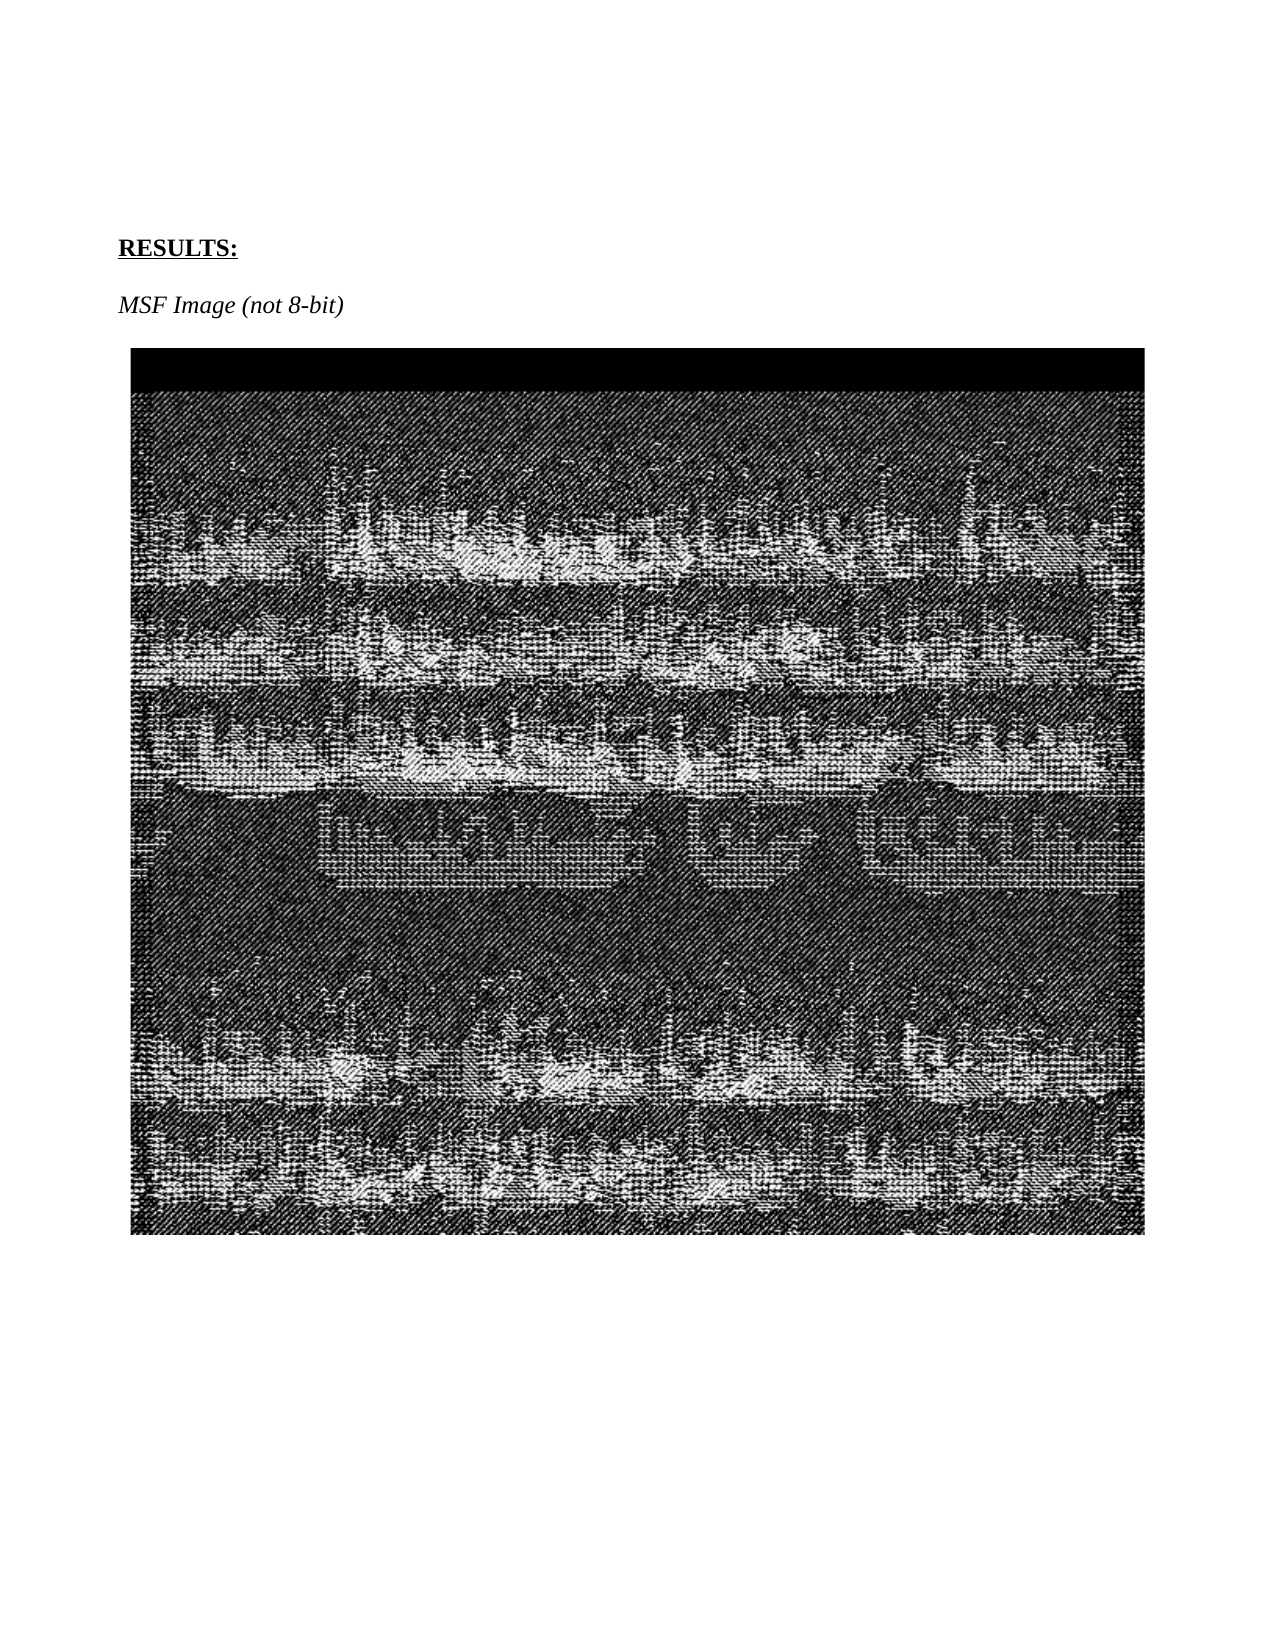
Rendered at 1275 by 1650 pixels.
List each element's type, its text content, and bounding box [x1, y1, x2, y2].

picture [130, 348, 1145, 1235]
text MSF Image (not 8-bit) [118, 291, 1157, 319]
text RESULTS: [118, 233, 1157, 262]
